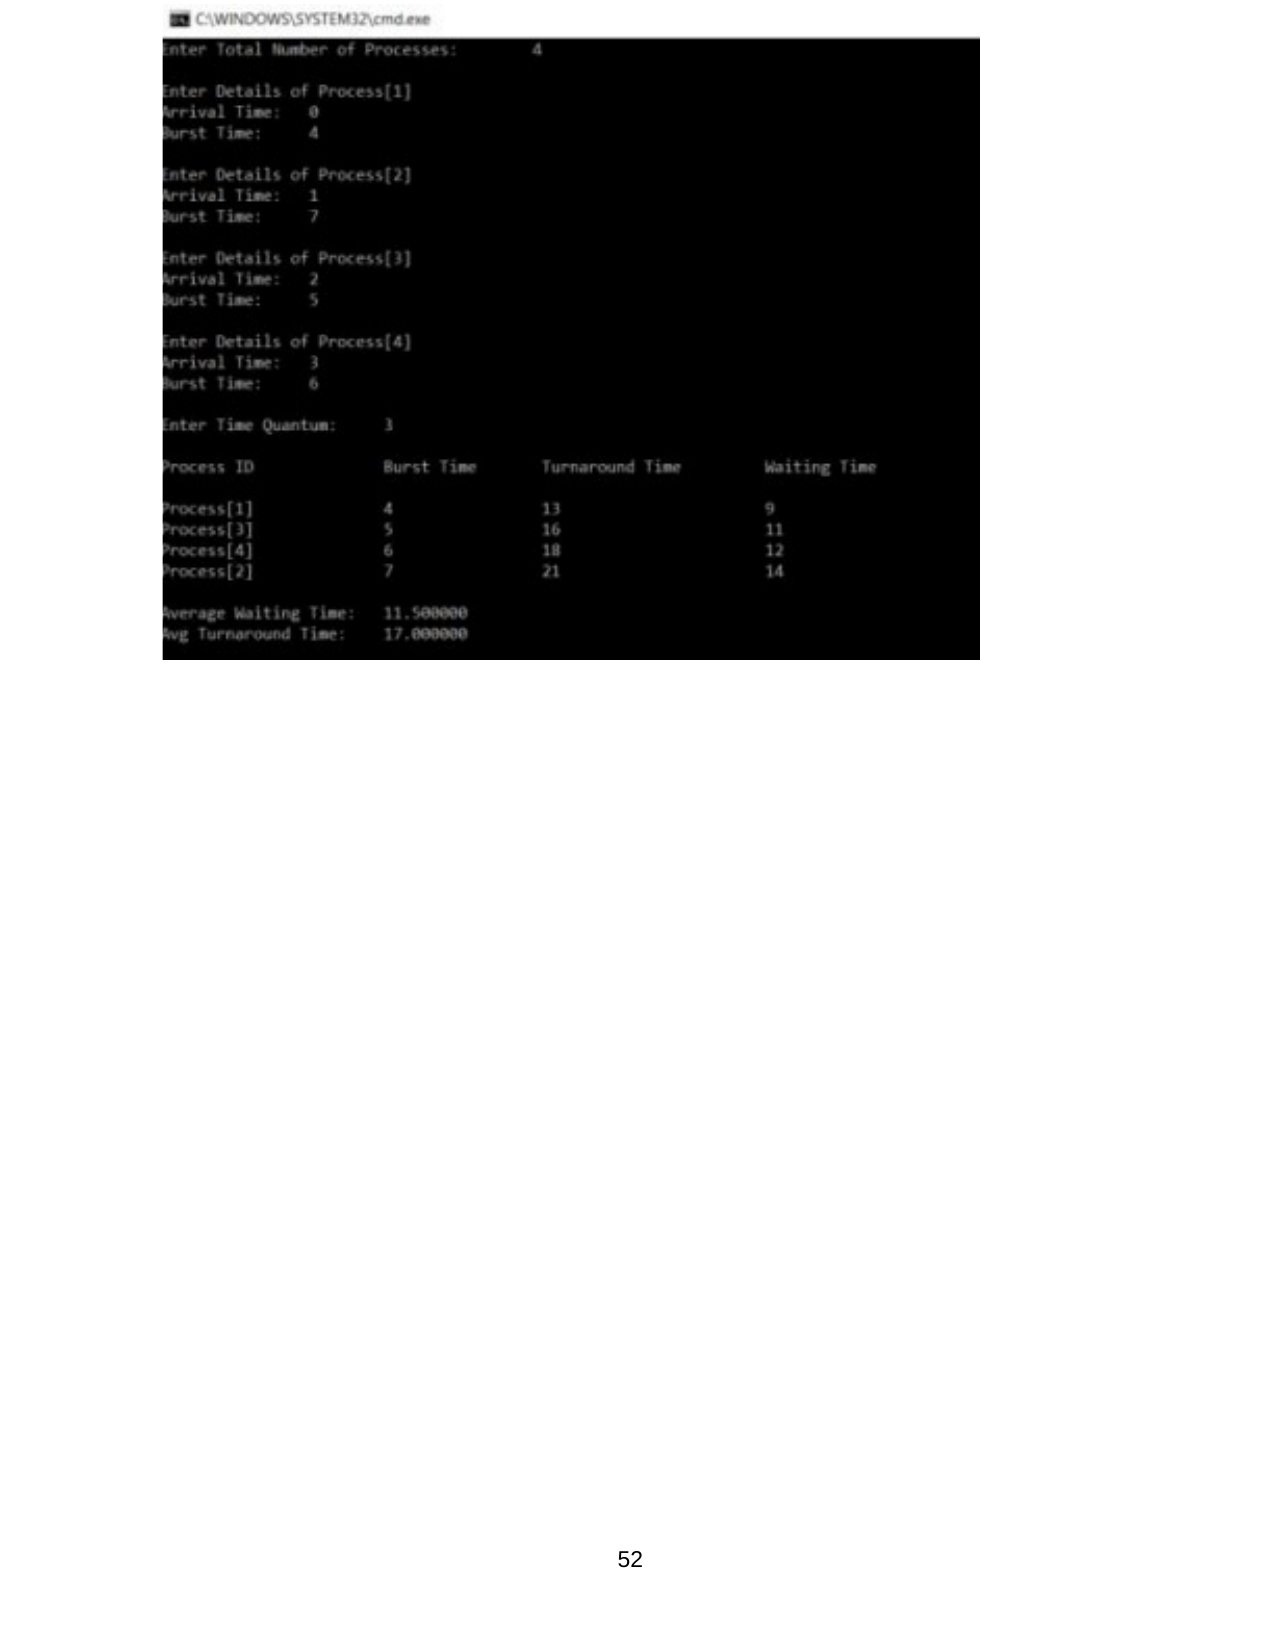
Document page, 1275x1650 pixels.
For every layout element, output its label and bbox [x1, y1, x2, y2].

picture [162, 4, 980, 660]
